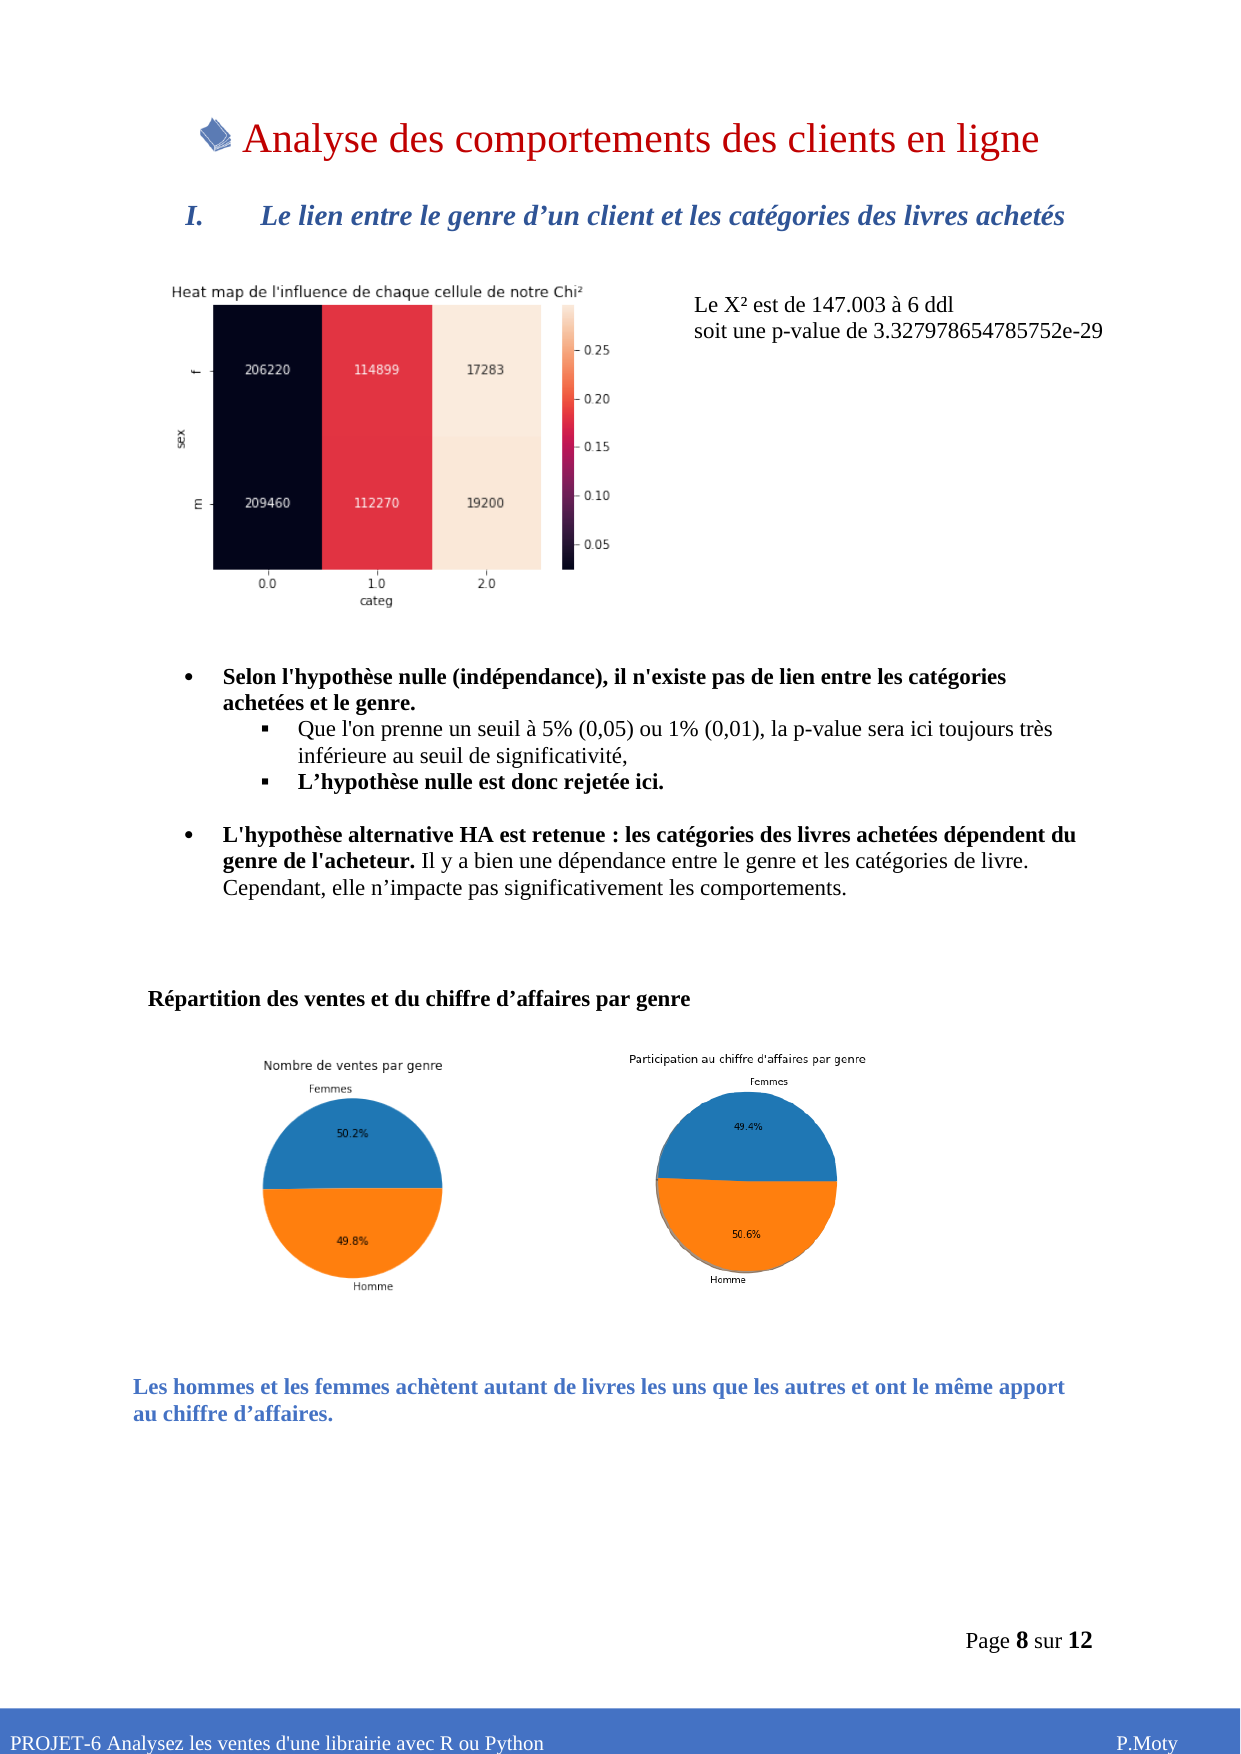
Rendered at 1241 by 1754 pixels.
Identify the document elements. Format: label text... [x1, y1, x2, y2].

picture [620, 1050, 868, 1288]
text Les hommes et les femmes achètent autant de livres les uns que les autres et ont le même apport au chiffre d’affaires. [133, 1373, 1093, 1426]
list Selon l'hypothèse nulle (indépendance), il n'existe pas de lien entre les catégories achetées et le genre. [185, 663, 1093, 715]
list L'hypothèse alternative HA est retenue : les catégories des livres achetées dépendent du genre de l'acheteur. Il y a bien une dépendance entre le genre et les catégories de livre. Cependant, elle n’impacte pas significativement les comportements. [185, 821, 1093, 900]
list L’hypothèse nulle est donc rejetée ici. [260, 768, 1093, 821]
list Que l'on prenne un seuil à 5% (0,05) ou 1% (0,01), la p-value sera ici toujours très inférieure au seuil de significativité, [260, 715, 1093, 768]
subtitle Le lien entre le genre d’un client et les catégories des livres achetés [185, 198, 1093, 231]
text soit une p-value de 3.327978654785752e-29 [676, 317, 1122, 344]
picture [147, 262, 676, 614]
text Le X² est de 147.003 à 6 ddl [676, 291, 1093, 317]
picture [124, 1040, 570, 1338]
text Répartition des ventes et du chiffre d’affaires par genre [148, 984, 1093, 1011]
subtitle Analyse des comportements des clients en ligne [148, 114, 1093, 162]
